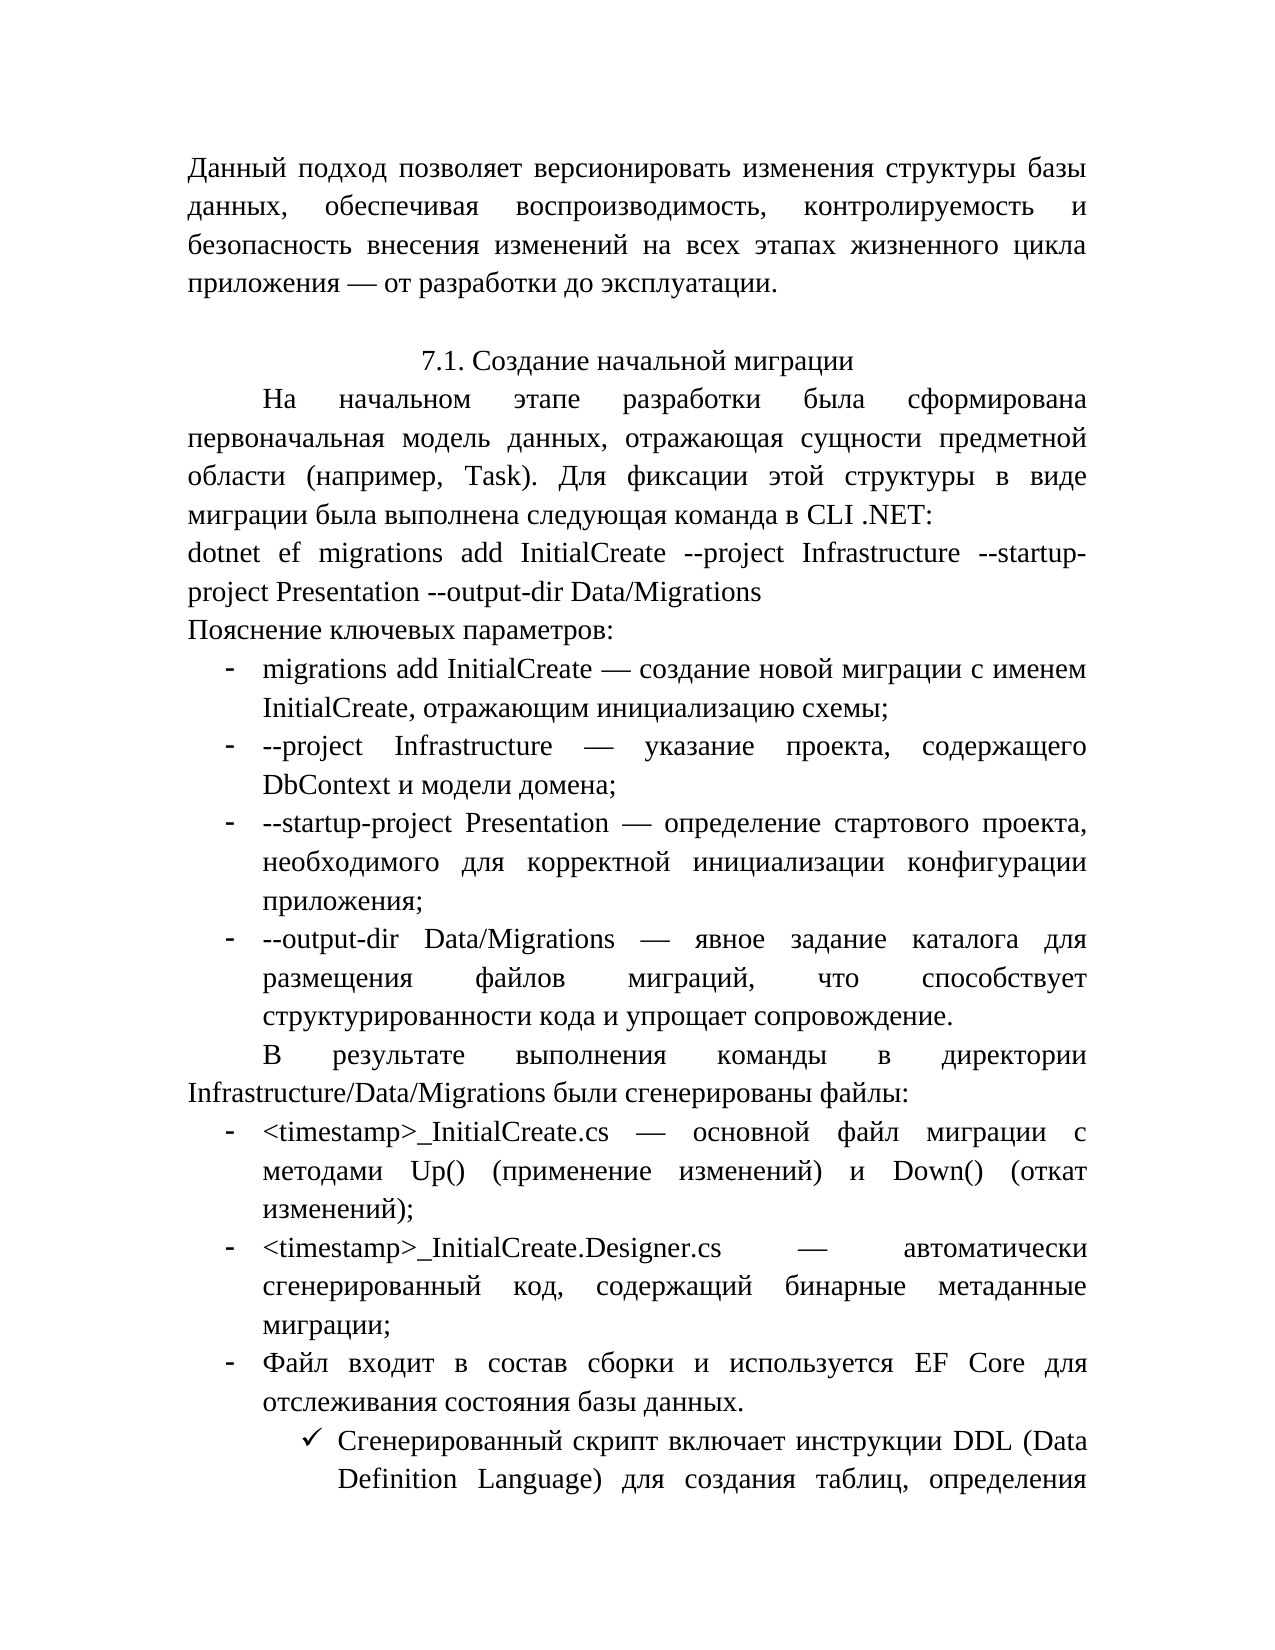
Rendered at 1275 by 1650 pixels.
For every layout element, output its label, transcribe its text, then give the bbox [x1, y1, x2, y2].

list <timestamp>_InitialCreate.Designer.cs — автоматически сгенерированный код, содержащий бинарные метаданные миграции; [225, 1230, 1087, 1340]
text Пояснение ключевых параметров: [187, 612, 1087, 646]
list migrations add InitialCreate — создание новой миграции с именем InitialCreate, отражающим инициализацию схемы; [225, 651, 1087, 723]
list --project Infrastructure — указание проекта, содержащего DbContext и модели домена; [225, 728, 1087, 800]
text На начальном этапе разработки была сформирована первоначальная модель данных, отражающая сущности предметной области (например, Task). Для фиксации этой структуры в виде миграции была выполнена следующая команда в CLI .NET: [187, 381, 1087, 530]
list Файл входит в состав сборки и используется EF Core для отслеживания состояния базы данных. [225, 1345, 1087, 1418]
list <timestamp>_InitialCreate.cs — основной файл миграции с методами Up() (применение изменений) и Down() (откат изменений); [225, 1114, 1087, 1225]
text В результате выполнения команды в директории Infrastructure/Data/Migrations были сгенерированы файлы: [187, 1037, 1087, 1109]
text 7.1. Создание начальной миграции [187, 343, 1087, 376]
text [187, 150, 1087, 299]
list --output-dir Data/Migrations — явное задание каталога для размещения файлов миграций, что способствует структурированности кода и упрощает сопровождение. [225, 921, 1087, 1032]
text dotnet ef migrations add InitialCreate --project Infrastructure --startup-project Presentation --output-dir Data/Migrations [187, 535, 1087, 607]
list --startup-project Presentation — определение стартового проекта, необходимого для корректной инициализации конфигурации приложения; [225, 805, 1087, 916]
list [300, 1423, 1087, 1495]
